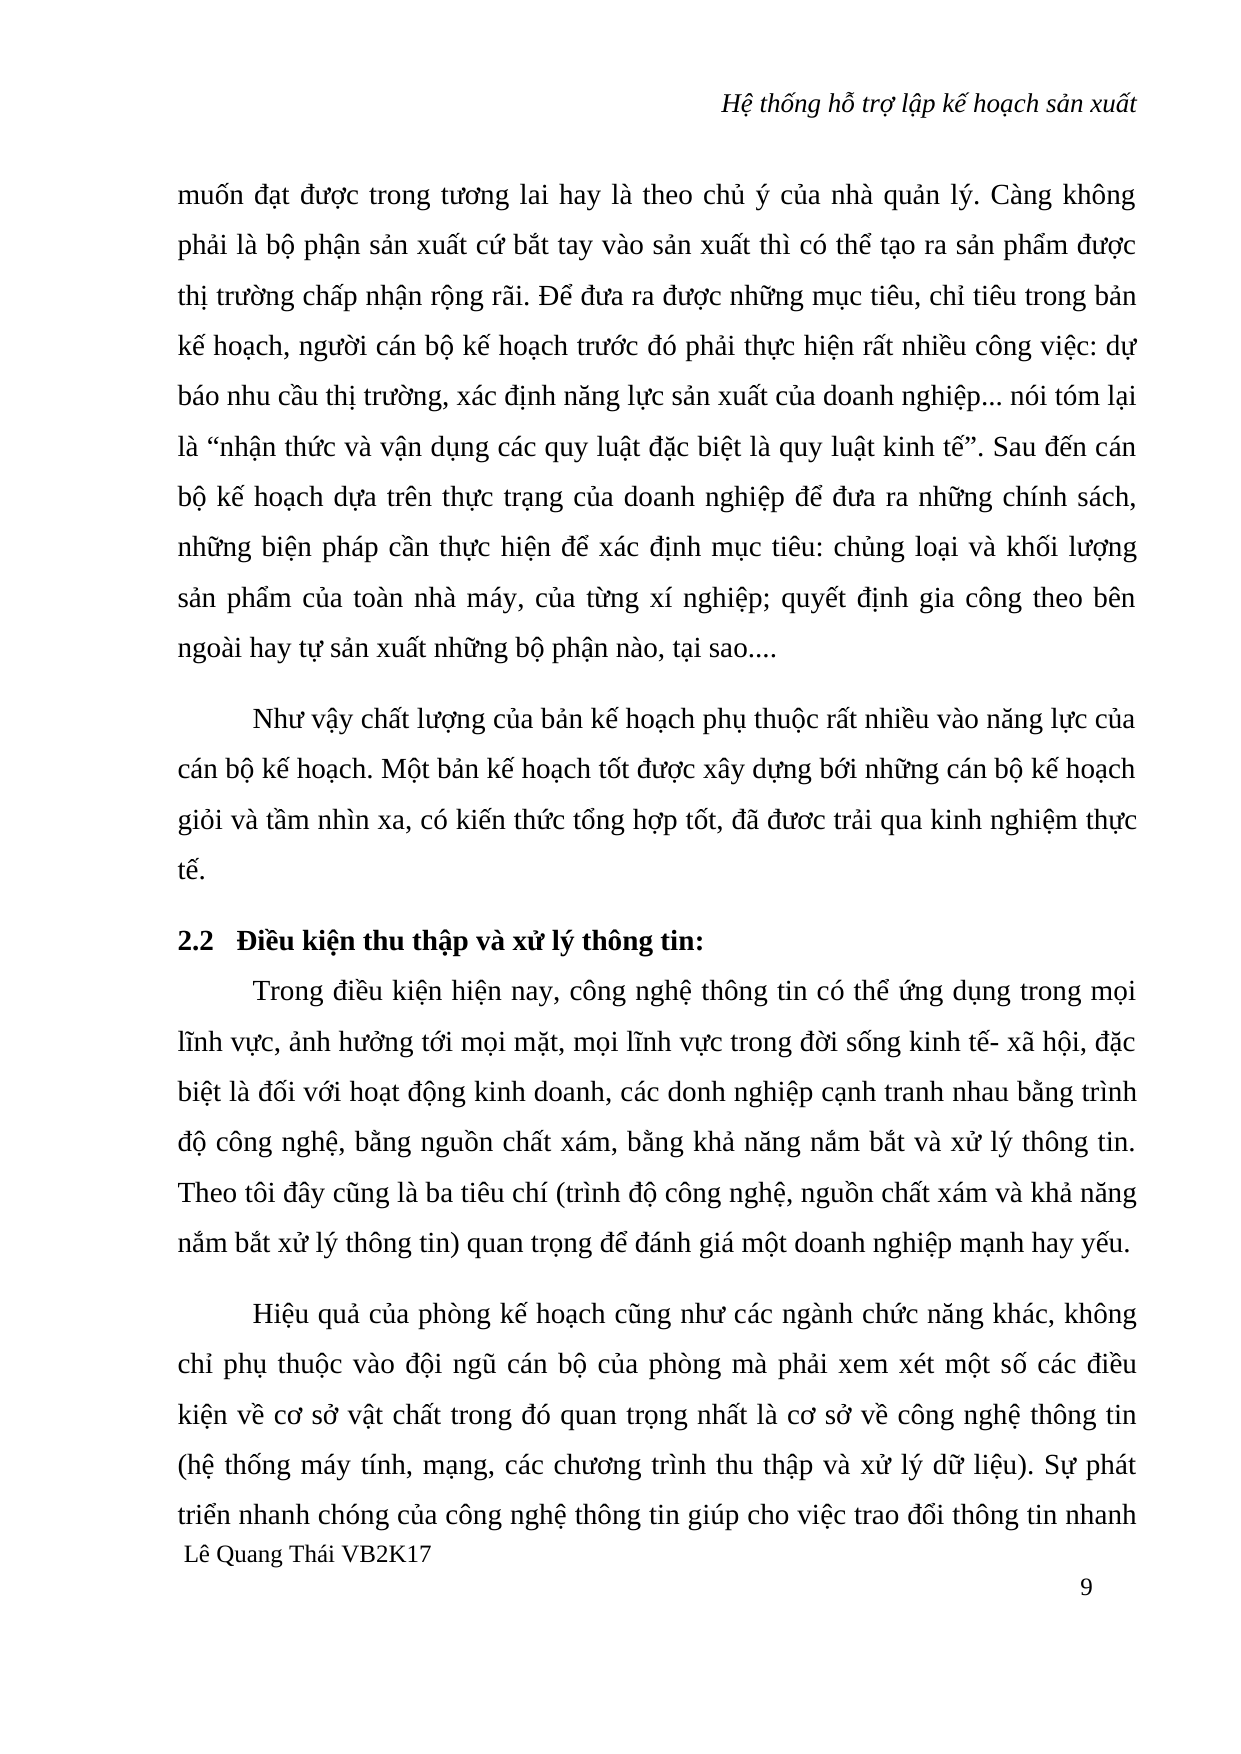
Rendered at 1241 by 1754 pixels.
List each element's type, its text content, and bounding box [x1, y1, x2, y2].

list Điều kiện thu thập và xử lý thông tin: [177, 923, 1137, 957]
text Như vậy chất lượng của bản kế hoạch phụ thuộc rất nhiều vào năng lực của cán bộ kế hoạch. Một bản kế hoạch tốt được xây dựng bới những cán bộ kế hoạch giỏi và tầm nhìn xa, có kiến thức tổng hợp tốt, đã đươc trải qua kinh nghiệm thực tế. [177, 701, 1137, 886]
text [177, 177, 1137, 663]
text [177, 1296, 1137, 1531]
text Trong điều kiện hiện nay, công nghệ thông tin có thể ứng dụng trong mọi lĩnh vực, ảnh hưởng tới mọi mặt, mọi lĩnh vực trong đời sống kinh tế- xã hội, đặc biệt là đối với hoạt động kinh doanh, các donh nghiệp cạnh tranh nhau bằng trình độ công nghệ, bằng nguồn chất xám, bằng khả năng nắm bắt và xử lý thông tin. Theo tôi đây cũng là ba tiêu chí (trình độ công nghệ, nguồn chất xám và khả năng nắm bắt xử lý thông tin) quan trọng để đánh giá một doanh nghiệp mạnh hay yếu. [177, 973, 1137, 1259]
